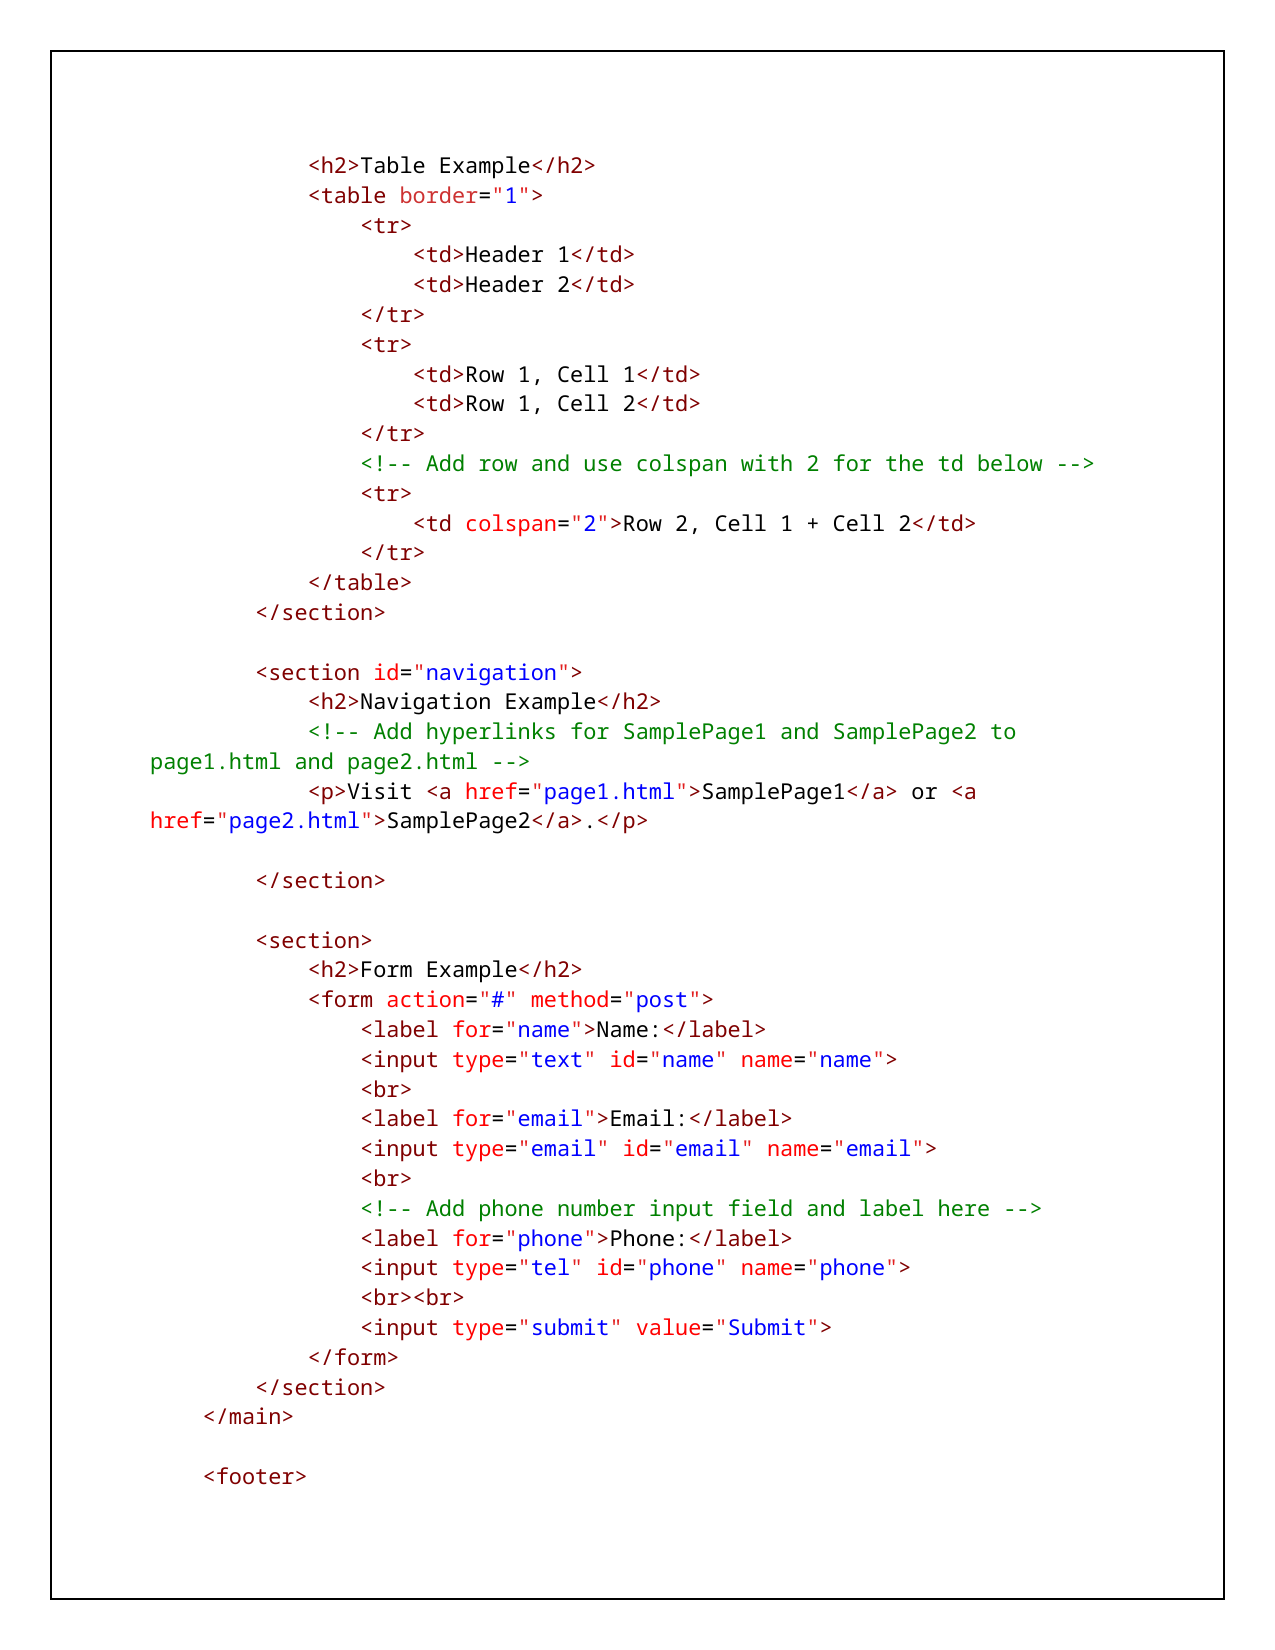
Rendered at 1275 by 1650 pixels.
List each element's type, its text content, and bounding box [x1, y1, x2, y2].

text </table> [150, 567, 1125, 597]
text <input type="tel" id="phone" name="phone"> [150, 1252, 1125, 1282]
text <section> [150, 924, 1125, 954]
text <h2>Navigation Example</h2> [150, 686, 1125, 716]
text <input type="text" id="name" name="name"> [150, 1044, 1125, 1073]
text </section> [150, 1371, 1125, 1401]
text <br> [150, 1073, 1125, 1103]
text <label for="email">Email:</label> [150, 1103, 1125, 1133]
text <td colspan="2">Row 2, Cell 1 + Cell 2</td> [150, 507, 1125, 537]
text <!-- Add phone number input field and label here --> [150, 1193, 1125, 1222]
text <tr> [150, 209, 1125, 239]
text </tr> [150, 537, 1125, 567]
text </tr> [150, 299, 1125, 329]
text <tr> [150, 478, 1125, 507]
text <tr> [150, 329, 1125, 358]
text <table border="1"> [150, 180, 1125, 209]
text <td>Row 1, Cell 2</td> [150, 388, 1125, 418]
text <br> [150, 1163, 1125, 1193]
text <footer> [150, 1461, 1125, 1491]
text </section> [150, 597, 1125, 627]
text </section> [150, 865, 1125, 895]
text <input type="email" id="email" name="email"> [150, 1133, 1125, 1163]
text <h2>Form Example</h2> [150, 954, 1125, 984]
text <!-- Add hyperlinks for SamplePage1 and SamplePage2 to page1.html and page2.html --> [150, 716, 1125, 776]
text <td>Header 2</td> [150, 269, 1125, 299]
text </main> [150, 1401, 1125, 1431]
text <p>Visit <a href="page1.html">SamplePage1</a> or <a href="page2.html">SamplePage2</a>.</p> [150, 776, 1125, 835]
text <input type="submit" value="Submit"> [150, 1312, 1125, 1342]
text <h2>Table Example</h2> [150, 150, 1125, 180]
text <td>Row 1, Cell 1</td> [150, 358, 1125, 388]
text <br><br> [150, 1282, 1125, 1312]
text <!-- Add row and use colspan with 2 for the td below --> [150, 448, 1125, 478]
text <form action="#" method="post"> [150, 984, 1125, 1014]
text </tr> [150, 418, 1125, 448]
text </form> [150, 1342, 1125, 1371]
text <label for="phone">Phone:</label> [150, 1222, 1125, 1252]
text <td>Header 1</td> [150, 239, 1125, 269]
text <section id="navigation"> [150, 656, 1125, 686]
text <label for="name">Name:</label> [150, 1014, 1125, 1044]
